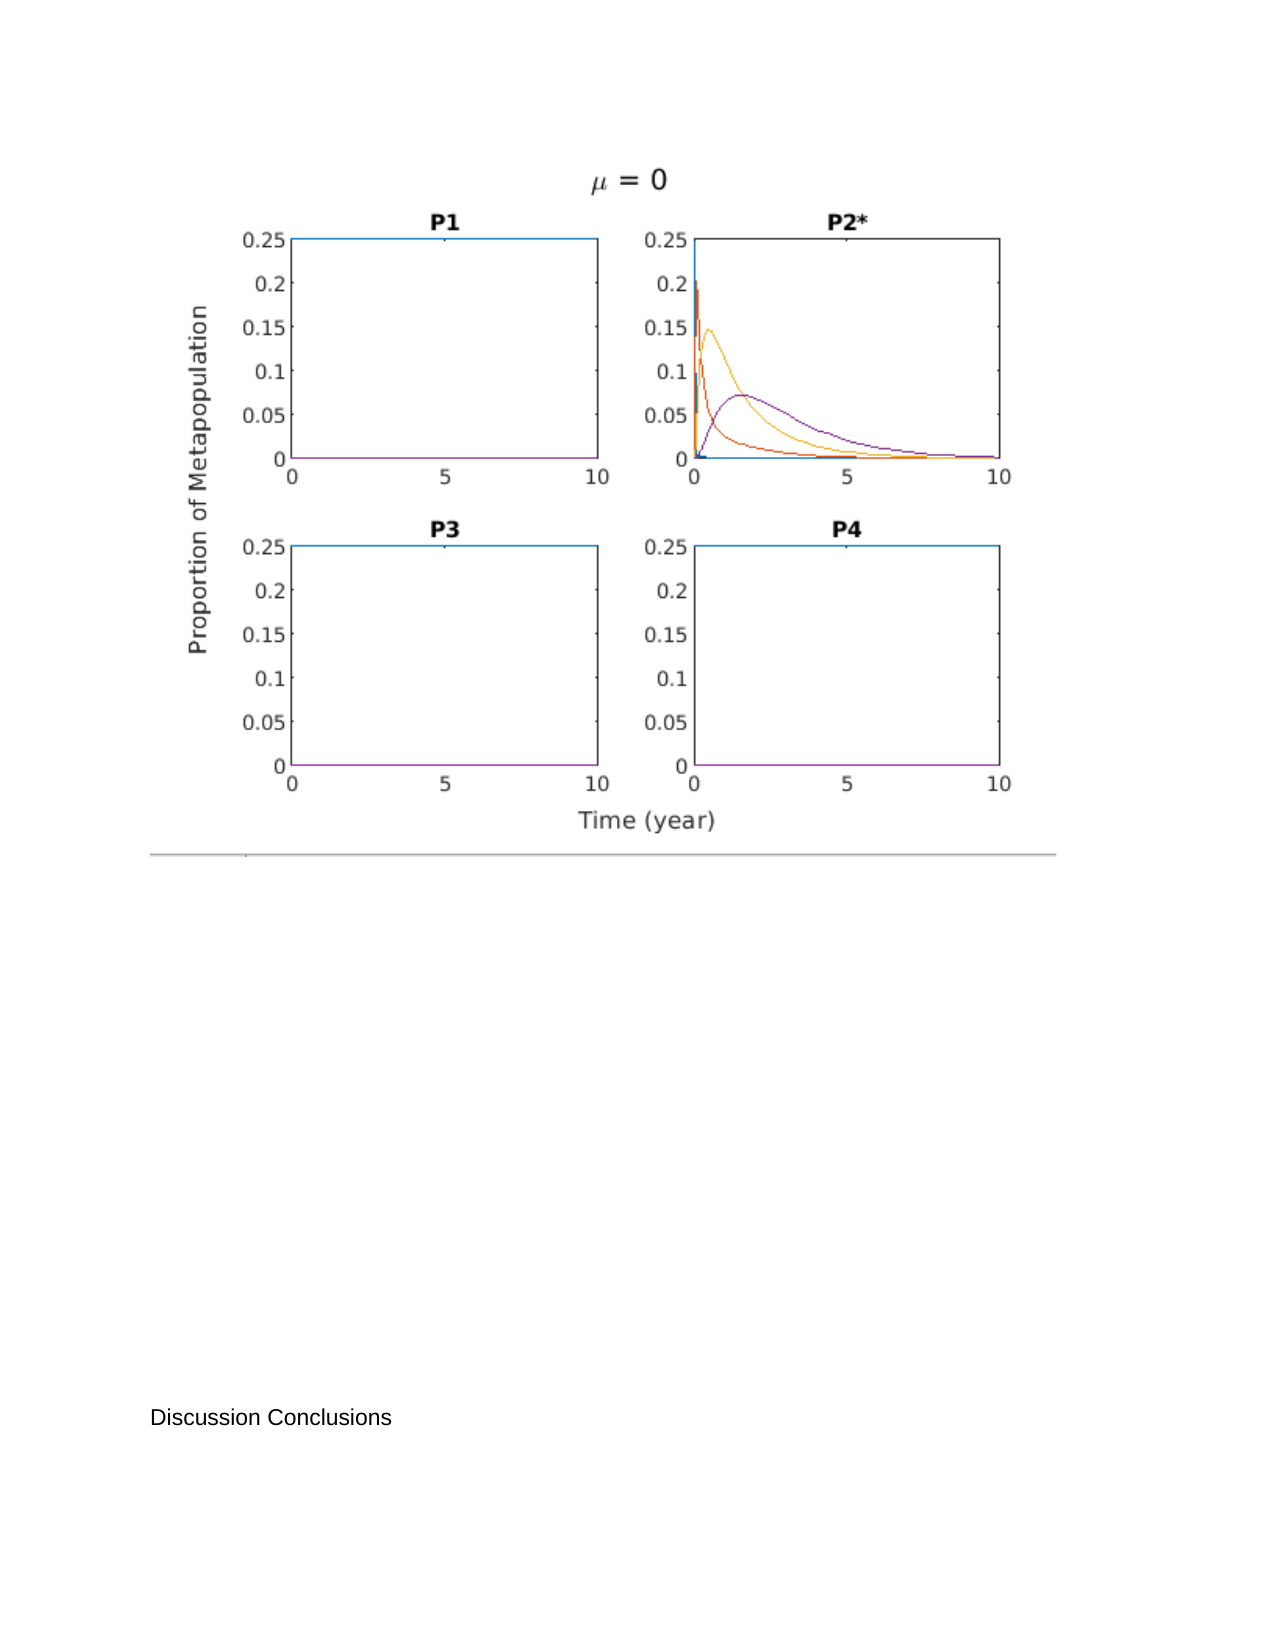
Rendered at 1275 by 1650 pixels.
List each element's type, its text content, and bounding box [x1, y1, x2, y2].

text Discussion Conclusions [150, 1404, 1125, 1430]
picture [150, 150, 1057, 857]
